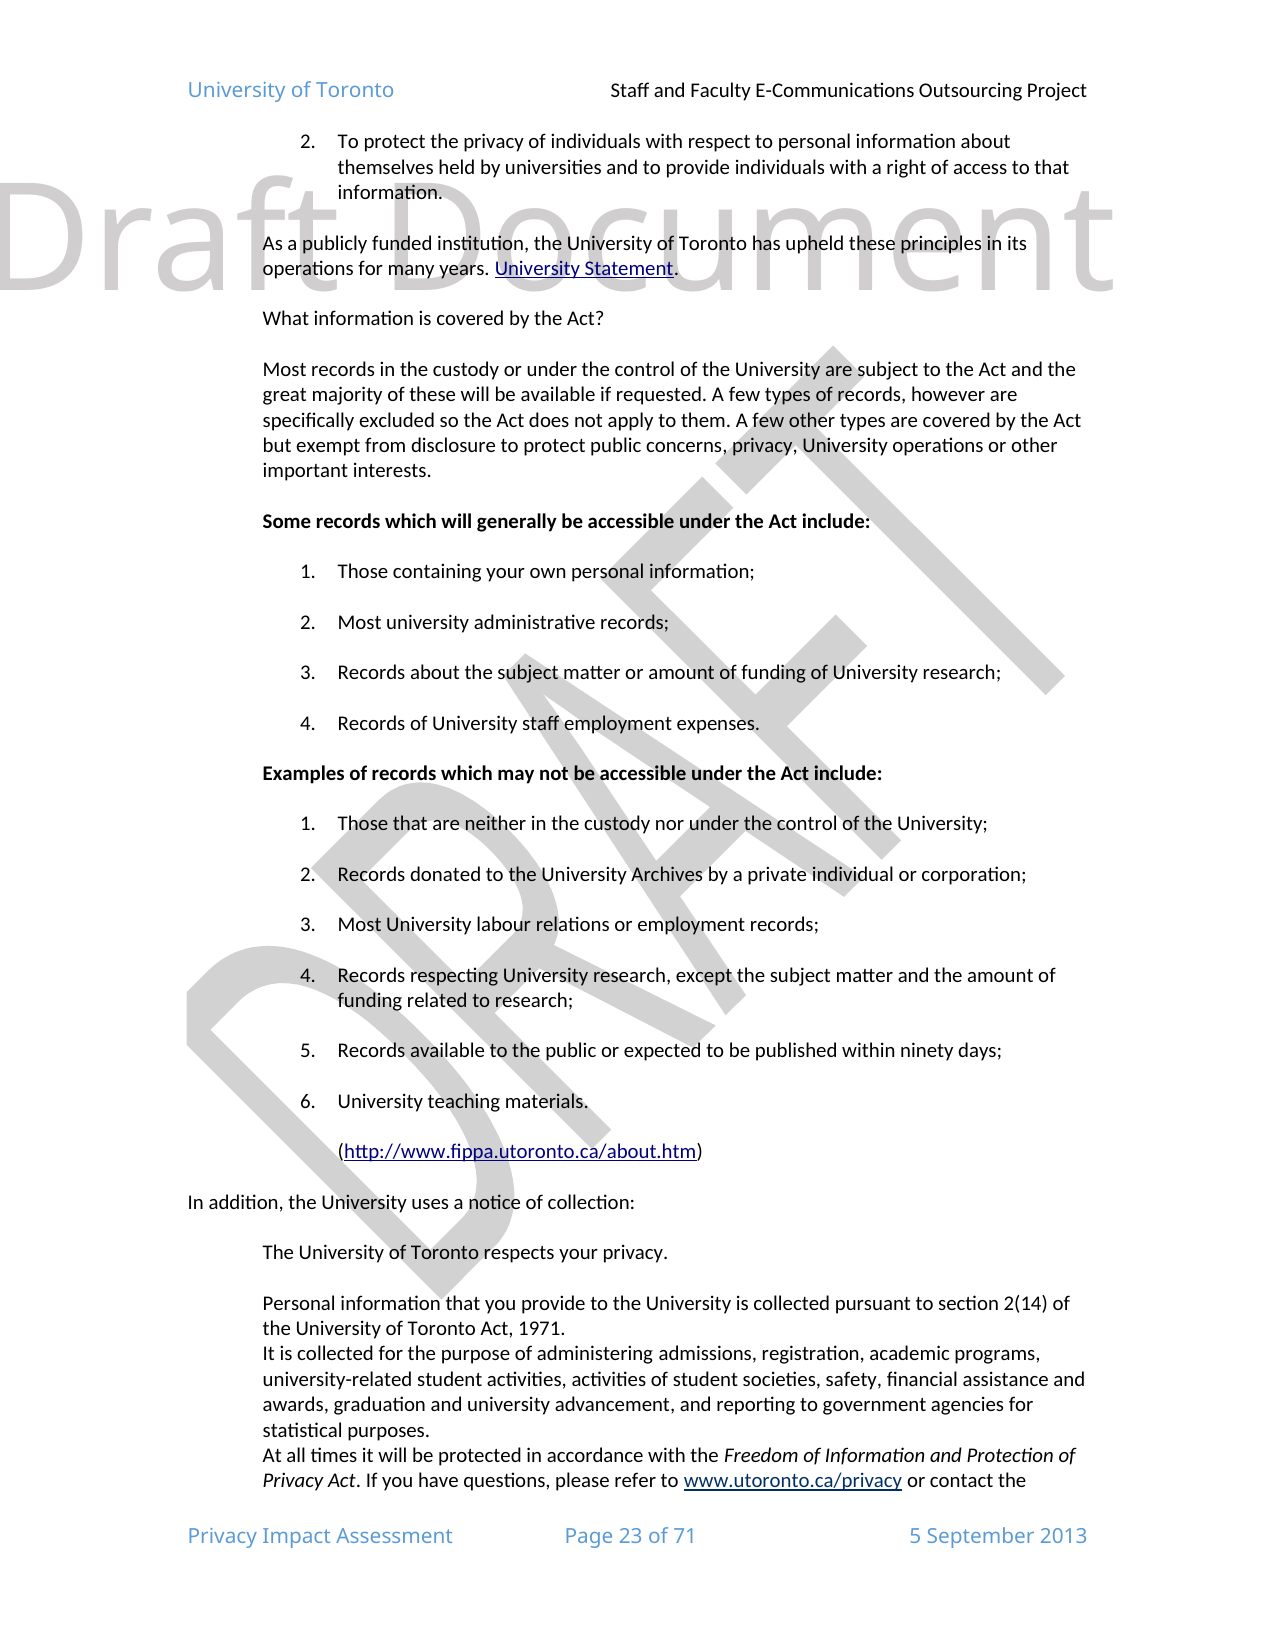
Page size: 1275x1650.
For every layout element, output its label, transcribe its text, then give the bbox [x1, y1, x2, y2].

text Some records which will generally be accessible under the Act include: [262, 508, 1087, 533]
text Examples of records which may not be accessible under the Act include: [262, 760, 1087, 786]
text (http://www.fippa.utoronto.ca/about.htm) [337, 1138, 1087, 1164]
list Most university administrative records; [300, 609, 1087, 634]
list Records of University staff employment expenses. [300, 710, 1087, 735]
list Records available to the public or expected to be published within ninety days; [300, 1038, 1087, 1063]
list Records donated to the University Archives by a private individual or corporation; [300, 861, 1087, 886]
text The University of Toronto respects your privacy. [262, 1239, 1087, 1265]
text In addition, the University uses a notice of collection: [187, 1189, 1087, 1214]
text As a publicly funded institution, the University of Toronto has upheld these principles in its operations for many years. University Statement. [262, 230, 1087, 281]
list To protect the privacy of individuals with respect to personal information about themselves held by universities and to provide individuals with a right of access to that information. [300, 128, 1087, 205]
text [262, 1442, 1087, 1493]
text Most records in the custody or under the control of the University are subject to the Act and the great majority of these will be available if requested. A few types of records, however are specifically excluded so the Act does not apply to them. A few other types are covered by the Act but exempt from disclosure to protect public concerns, privacy, University operations or other important interests. [262, 356, 1087, 483]
list Those that are neither in the custody nor under the control of the University; [300, 811, 1087, 836]
text It is collected for the purpose of administering admissions, registration, academic programs, university-related student activities, activities of student societies, safety, financial assistance and awards, graduation and university advancement, and reporting to government agencies for statistical purposes. [262, 1341, 1087, 1442]
text What information is covered by the Act? [262, 306, 1087, 331]
list Those containing your own personal information; [300, 558, 1087, 584]
list Most University labour relations or employment records; [300, 911, 1087, 937]
text Personal information that you provide to the University is collected pursuant to section 2(14) of the University of Toronto Act, 1971. [262, 1290, 1087, 1341]
list Records about the subject matter or amount of funding of University research; [300, 659, 1087, 685]
list University teaching materials. [300, 1088, 1087, 1113]
list Records respecting University research, except the subject matter and the amount of funding related to research; [300, 962, 1087, 1013]
